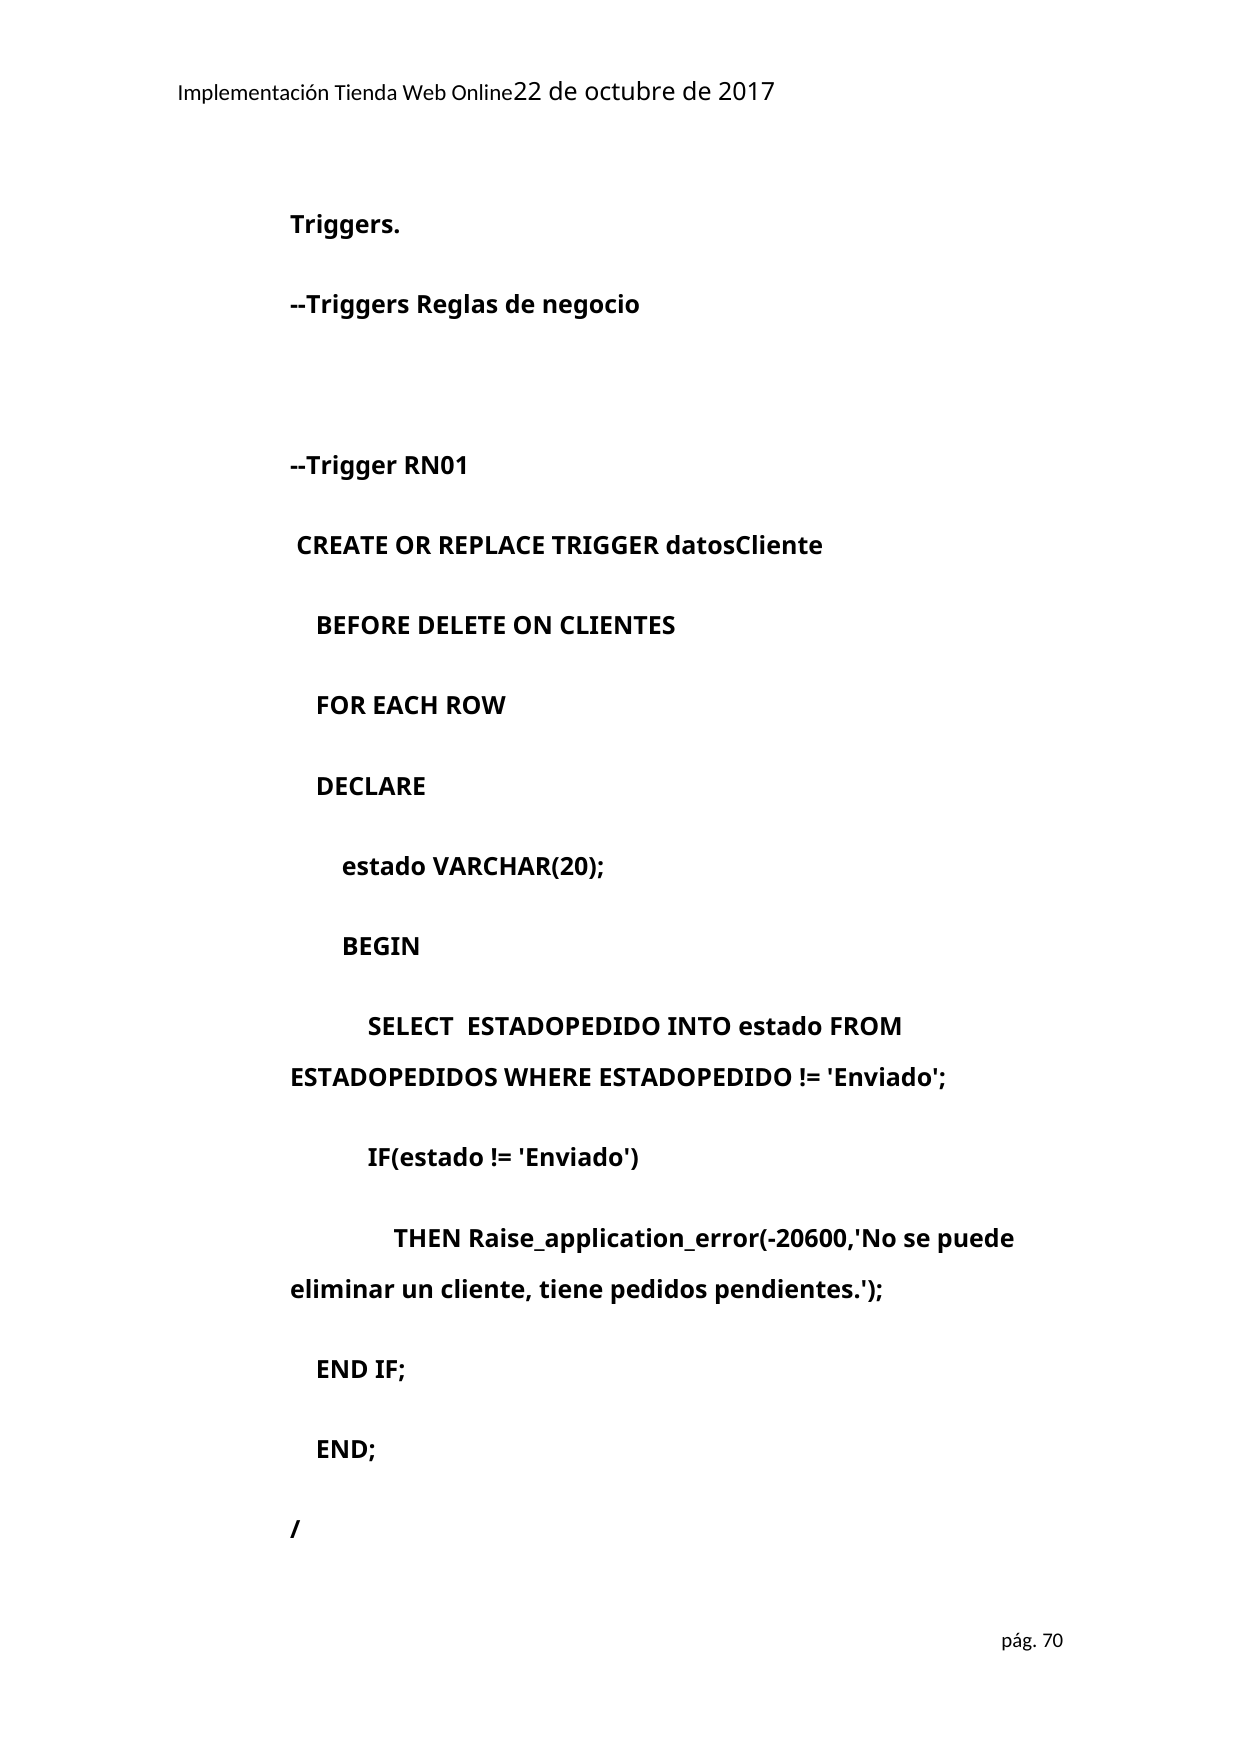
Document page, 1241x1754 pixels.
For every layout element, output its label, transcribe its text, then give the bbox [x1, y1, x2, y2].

text BEFORE DELETE ON CLIENTES [290, 608, 1063, 642]
text DECLARE [290, 768, 1063, 802]
text / [290, 1512, 1063, 1546]
text Triggers. [290, 207, 1063, 241]
text FOR EACH ROW [290, 688, 1063, 722]
text THEN Raise_application_error(-20600,'No se puede eliminar un cliente, tiene pedidos pendientes.'); [290, 1220, 1063, 1305]
text CREATE OR REPLACE TRIGGER datosCliente [290, 528, 1063, 562]
text estado VARCHAR(20); [290, 848, 1063, 882]
text --Triggers Reglas de negocio [290, 287, 1063, 321]
text IF(estado != 'Enviado') [290, 1140, 1063, 1174]
text END; [290, 1432, 1063, 1466]
text END IF; [290, 1352, 1063, 1386]
text BEGIN [290, 929, 1063, 963]
text --Trigger RN01 [290, 447, 1063, 481]
text SELECT ESTADOPEDIDO INTO estado FROM ESTADOPEDIDOS WHERE ESTADOPEDIDO != 'Enviado'; [290, 1009, 1063, 1094]
